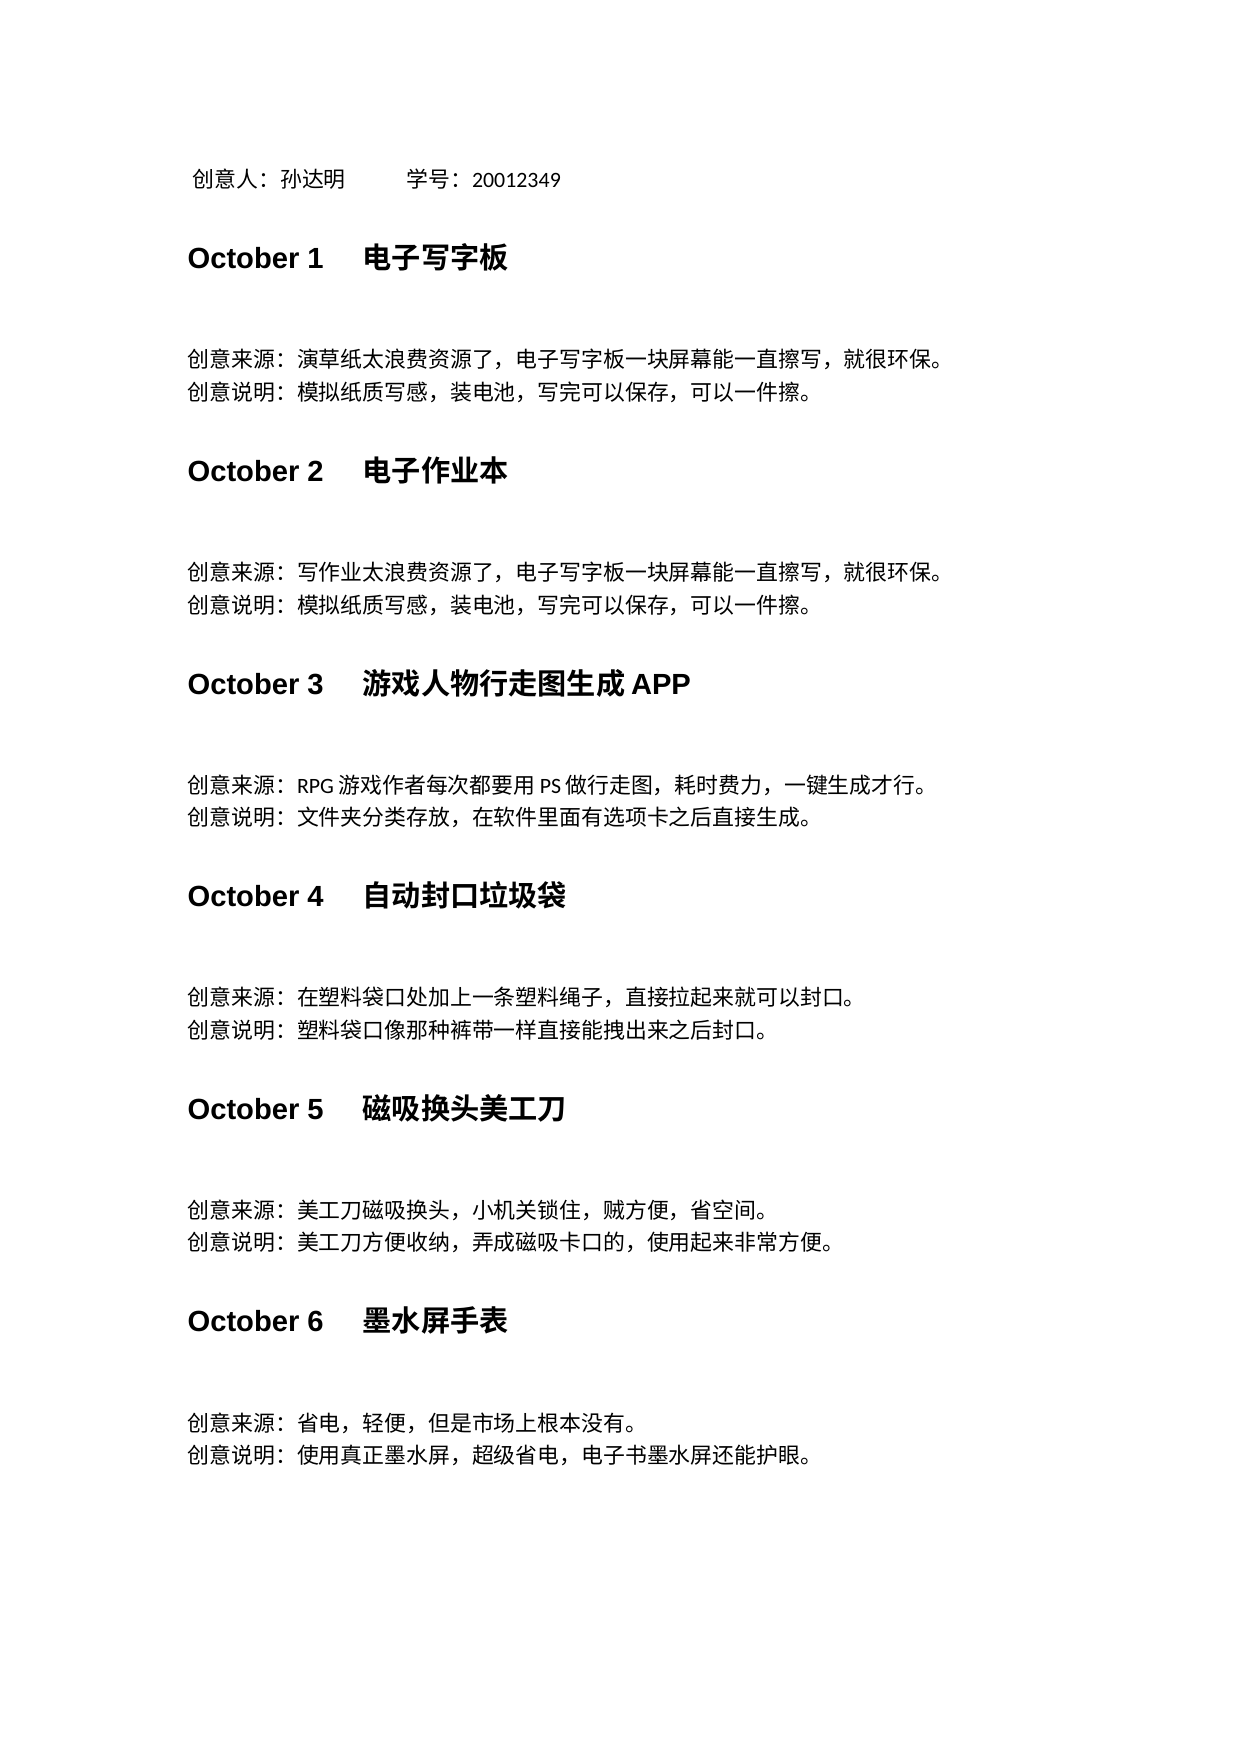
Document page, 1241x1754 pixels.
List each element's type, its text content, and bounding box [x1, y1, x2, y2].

list 创意说明：模拟纸质写感，装电池，写完可以保存，可以一件擦。 [187, 587, 1053, 620]
subtitle October 3 游戏人物行走图生成APP [187, 649, 1053, 714]
subtitle October 5 磁吸换头美工刀 [187, 1074, 1053, 1139]
list 创意来源：RPG游戏作者每次都要用PS做行走图，耗时费力，一键生成才行。 [187, 767, 1053, 800]
list 创意来源：在塑料袋口处加上一条塑料绳子，直接拉起来就可以封口。 [187, 980, 1053, 1012]
list 创意说明：美工刀方便收纳，弄成磁吸卡口的，使用起来非常方便。 [187, 1225, 1053, 1257]
subtitle October 6 墨水屏手表 [187, 1287, 1053, 1352]
subtitle October 1 电子写字板 [187, 224, 1053, 289]
subtitle October 2 电子作业本 [187, 436, 1053, 501]
list 创意说明：塑料袋口像那种裤带一样直接能拽出来之后封口。 [187, 1012, 1053, 1045]
list 创意说明：文件夹分类存放，在软件里面有选项卡之后直接生成。 [187, 800, 1053, 832]
list 创意来源：演草纸太浪费资源了，电子写字板一块屏幕能一直擦写，就很环保。 [187, 342, 1053, 374]
list 创意来源：美工刀磁吸换头，小机关锁住，贼方便，省空间。 [187, 1192, 1053, 1225]
text 创意人：孙达明 学号：20012349 [187, 162, 1053, 194]
list 创意说明：使用真正墨水屏，超级省电，电子书墨水屏还能护眼。 [187, 1438, 1053, 1470]
list 创意来源：省电，轻便，但是市场上根本没有。 [187, 1405, 1053, 1438]
list 创意来源：写作业太浪费资源了，电子写字板一块屏幕能一直擦写，就很环保。 [187, 555, 1053, 587]
list 创意说明：模拟纸质写感，装电池，写完可以保存，可以一件擦。 [187, 374, 1053, 407]
subtitle October 4 自动封口垃圾袋 [187, 861, 1053, 926]
